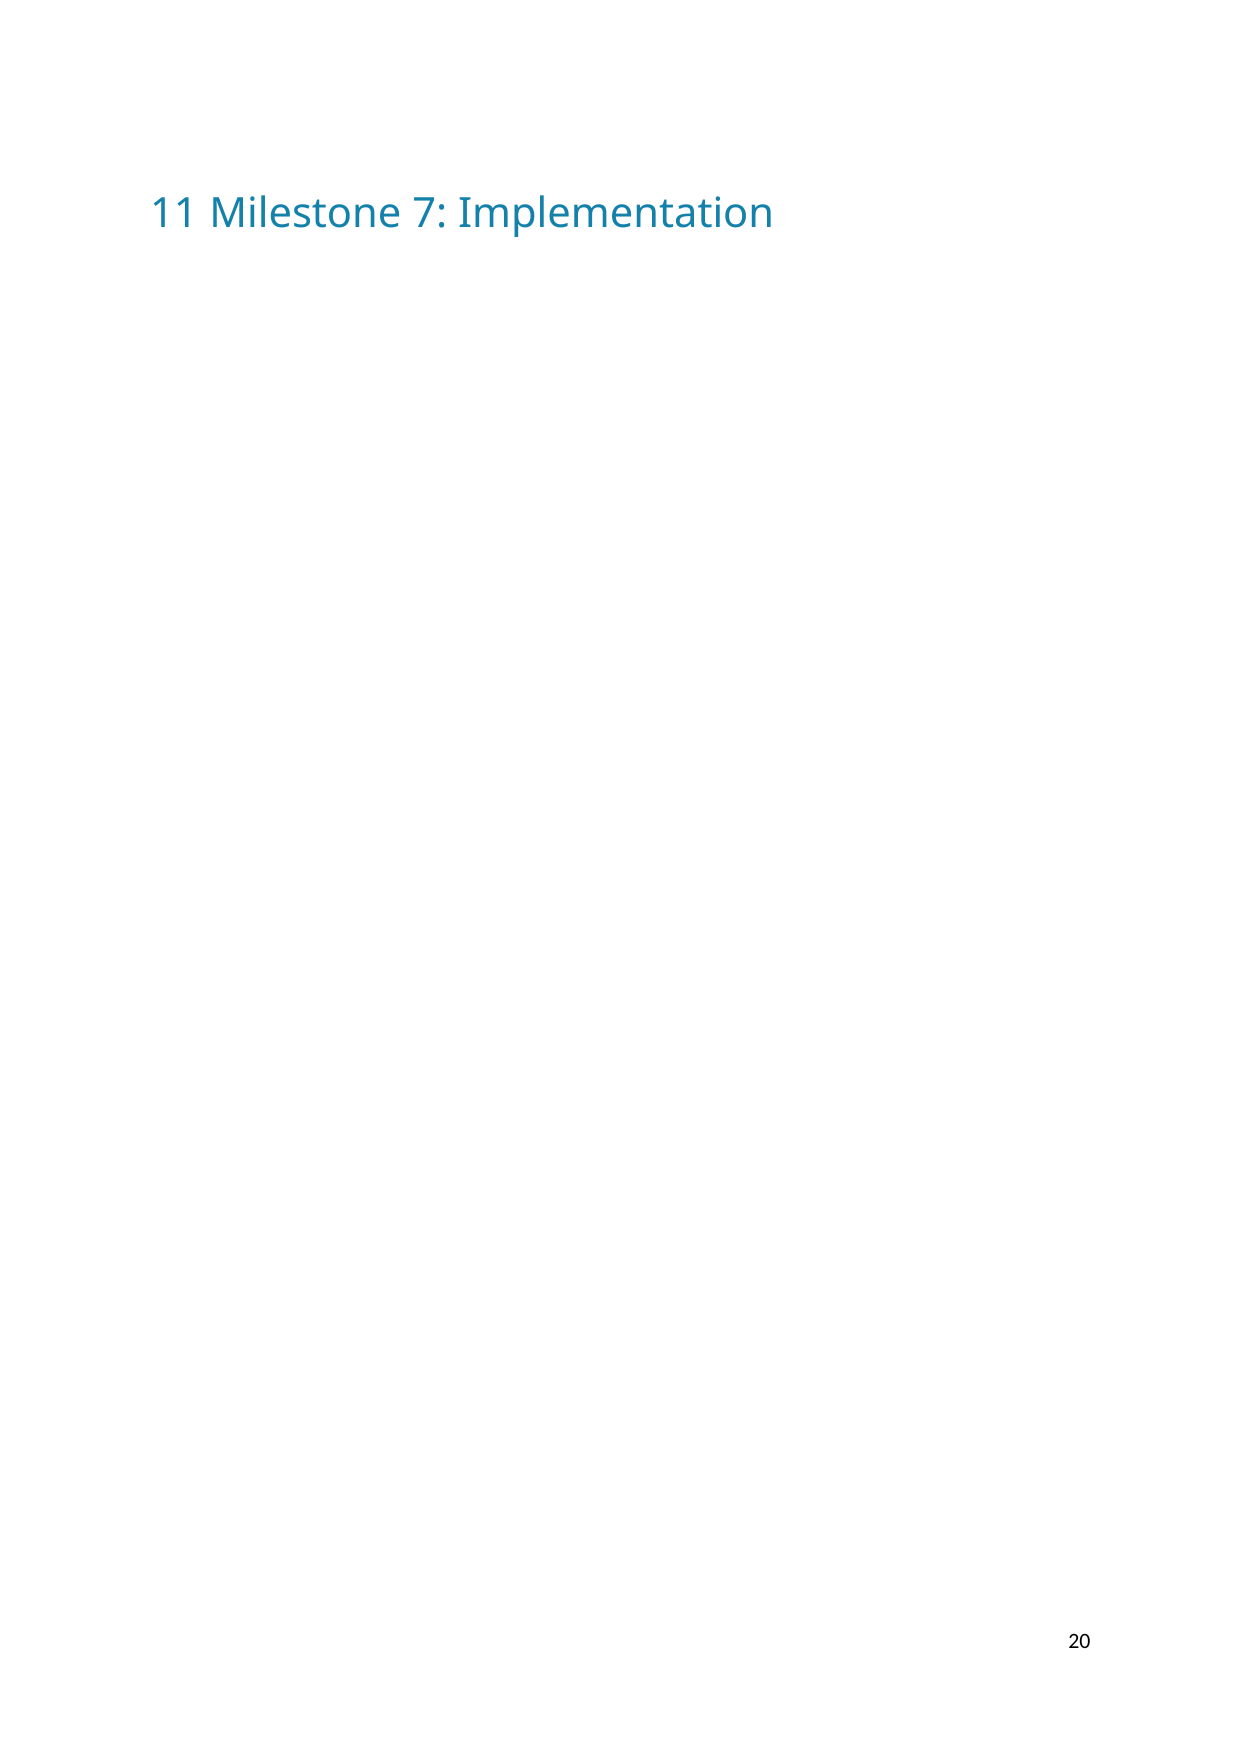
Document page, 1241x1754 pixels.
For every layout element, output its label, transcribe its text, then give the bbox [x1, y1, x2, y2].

subtitle Milestone 7: Implementation [150, 183, 1090, 240]
